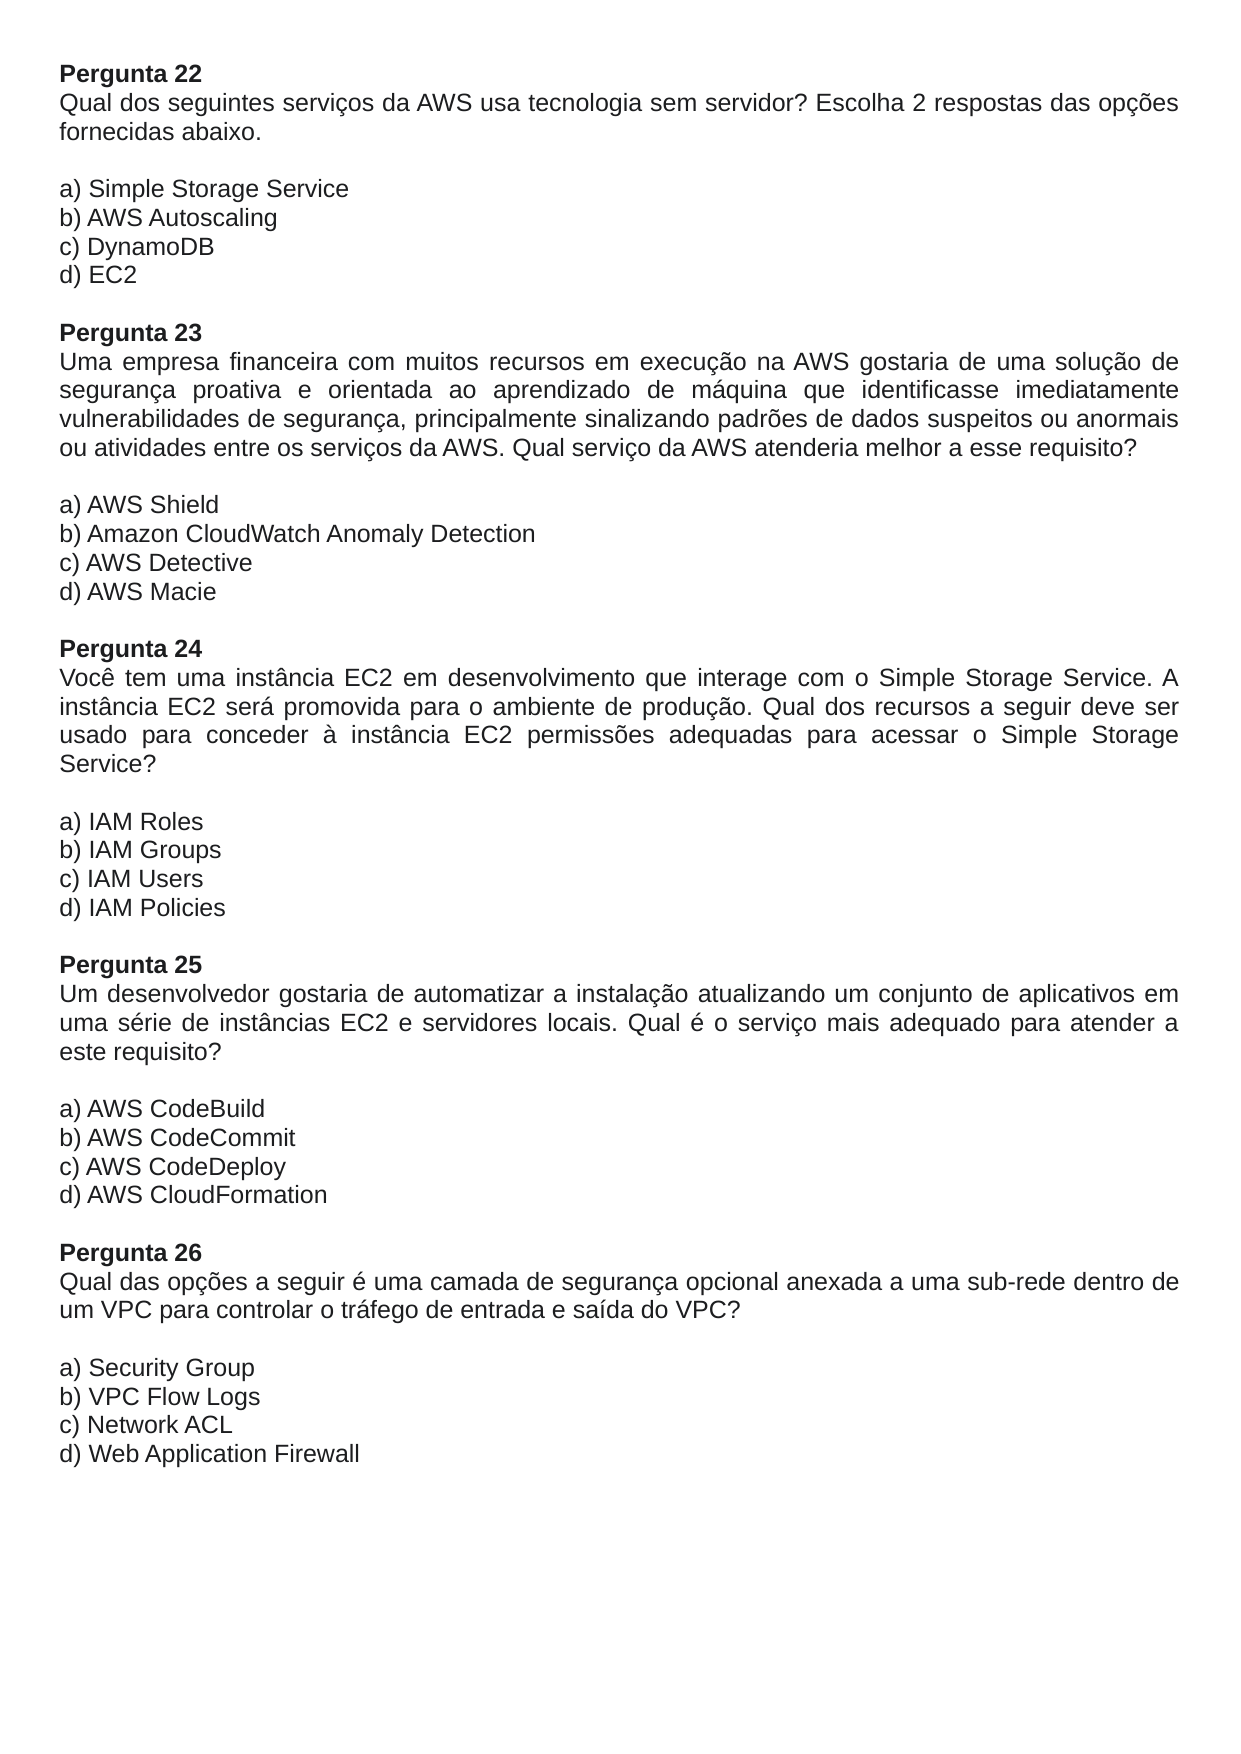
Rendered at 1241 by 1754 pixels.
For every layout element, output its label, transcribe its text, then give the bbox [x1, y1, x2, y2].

text d) Web Application Firewall [59, 1439, 1181, 1468]
text d) AWS Macie [59, 577, 1181, 605]
text Você tem uma instância EC2 em desenvolvimento que interage com o Simple Storage Service. A instância EC2 será promovida para o ambiente de produção. Qual dos recursos a seguir deve ser usado para conceder à instância EC2 permissões adequadas para acessar o Simple Storage Service? [59, 663, 1181, 778]
text Qual dos seguintes serviços da AWS usa tecnologia sem servidor? Escolha 2 respostas das opções fornecidas abaixo. [59, 88, 1181, 145]
text b) AWS CodeCommit [59, 1123, 1181, 1152]
text c) AWS CodeDeploy [59, 1152, 1181, 1180]
text a) Simple Storage Service [59, 174, 1181, 203]
text d) AWS CloudFormation [59, 1180, 1181, 1209]
text a) AWS Shield [59, 490, 1181, 519]
text d) IAM Policies [59, 893, 1181, 922]
text Pergunta 24 [59, 634, 1181, 663]
text Qual das opções a seguir é uma camada de segurança opcional anexada a uma sub-rede dentro de um VPC para controlar o tráfego de entrada e saída do VPC? [59, 1267, 1181, 1324]
text Pergunta 22 [59, 59, 1181, 88]
text a) Security Group [59, 1353, 1181, 1382]
text Um desenvolvedor gostaria de automatizar a instalação atualizando um conjunto de aplicativos em uma série de instâncias EC2 e servidores locais. Qual é o serviço mais adequado para atender a este requisito? [59, 979, 1181, 1065]
text a) AWS CodeBuild [59, 1094, 1181, 1123]
text b) IAM Groups [59, 835, 1181, 864]
text a) IAM Roles [59, 807, 1181, 835]
text c) AWS Detective [59, 548, 1181, 577]
text c) IAM Users [59, 864, 1181, 893]
text Pergunta 26 [59, 1238, 1181, 1267]
text b) Amazon CloudWatch Anomaly Detection [59, 519, 1181, 548]
text Pergunta 23 [59, 318, 1181, 347]
text Uma empresa financeira com muitos recursos em execução na AWS gostaria de uma solução de segurança proativa e orientada ao aprendizado de máquina que identificasse imediatamente vulnerabilidades de segurança, principalmente sinalizando padrões de dados suspeitos ou anormais ou atividades entre os serviços da AWS. Qual serviço da AWS atenderia melhor a esse requisito? [59, 347, 1181, 462]
text c) Network ACL [59, 1410, 1181, 1439]
text c) DynamoDB [59, 232, 1181, 260]
text Pergunta 25 [59, 950, 1181, 979]
text b) VPC Flow Logs [59, 1382, 1181, 1410]
text b) AWS Autoscaling [59, 203, 1181, 232]
text d) EC2 [59, 260, 1181, 289]
